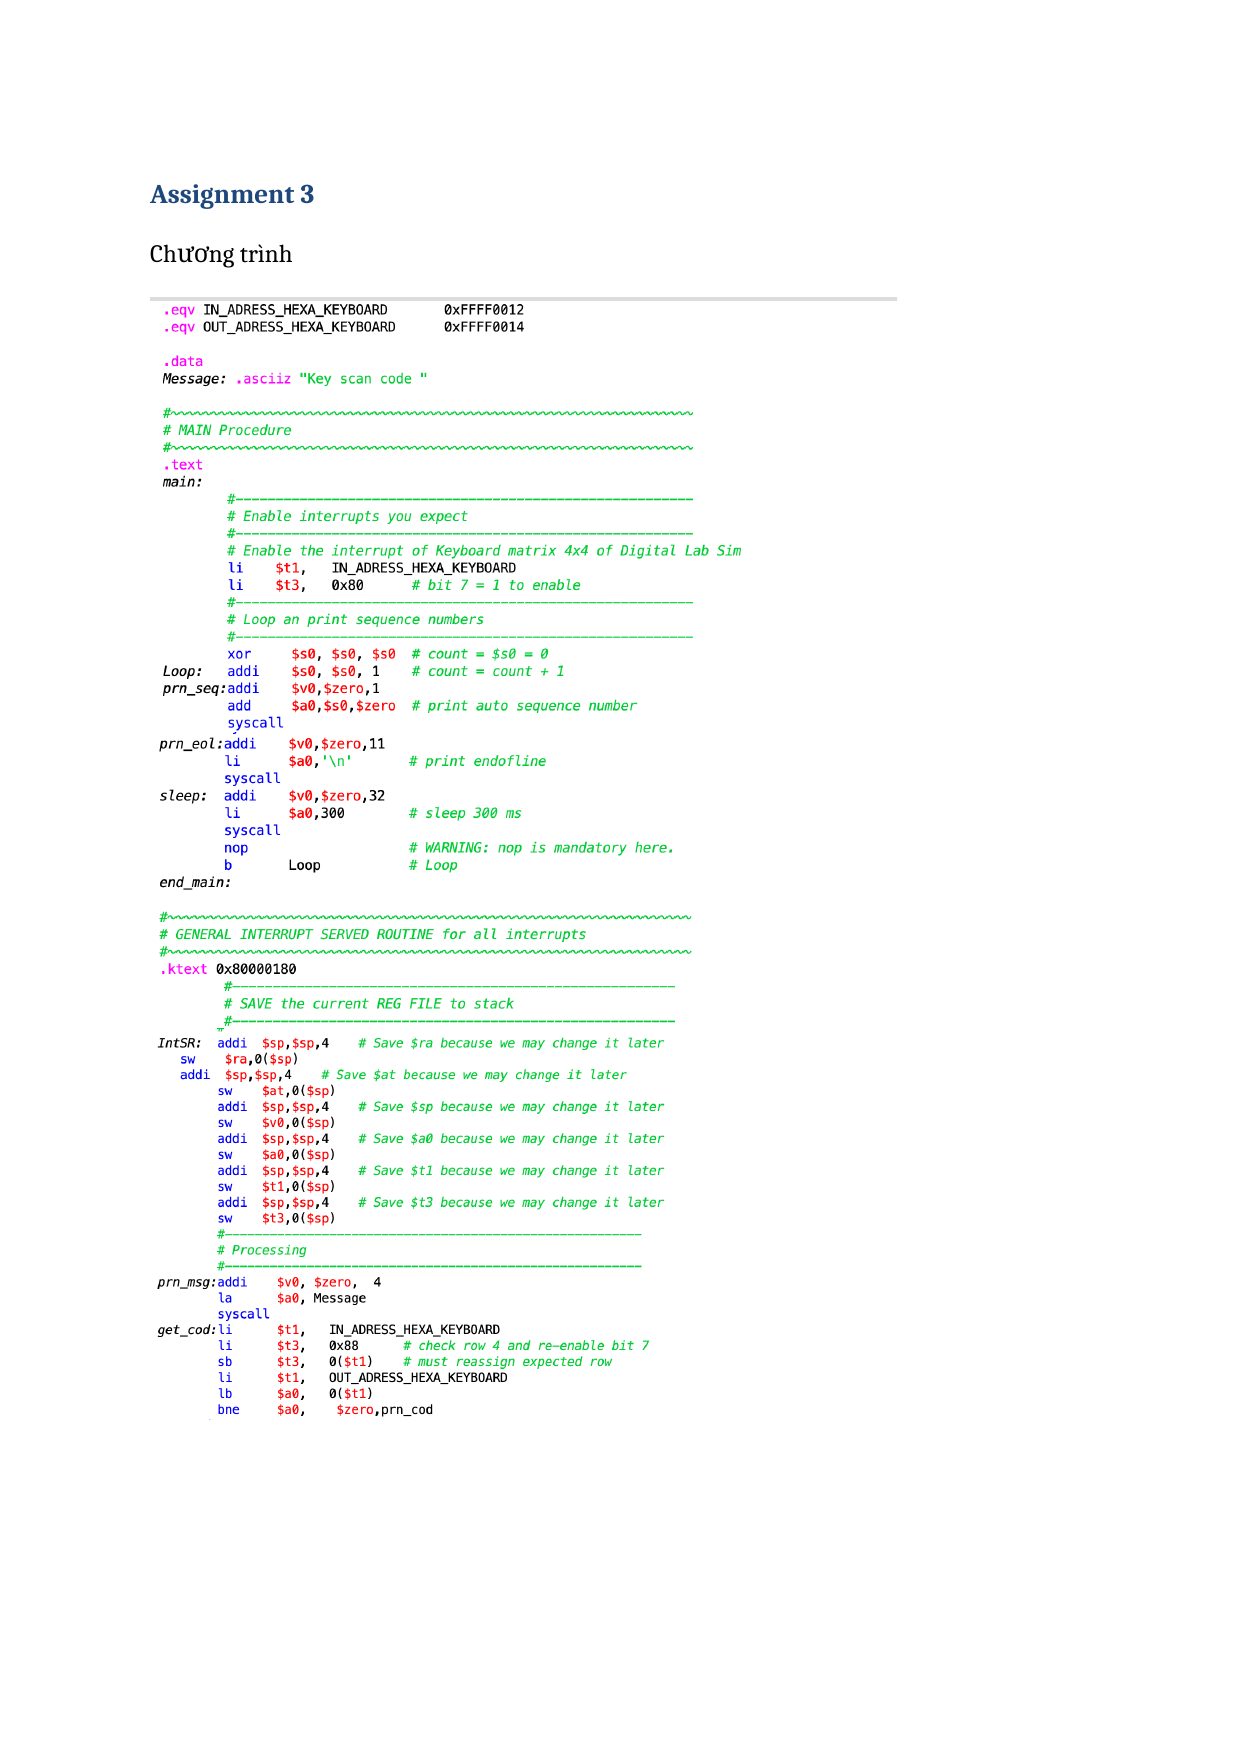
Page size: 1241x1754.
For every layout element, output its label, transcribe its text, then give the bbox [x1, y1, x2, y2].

text Chương trình [150, 239, 1090, 268]
text Assignment 3 [150, 179, 1090, 210]
picture [150, 297, 898, 1420]
